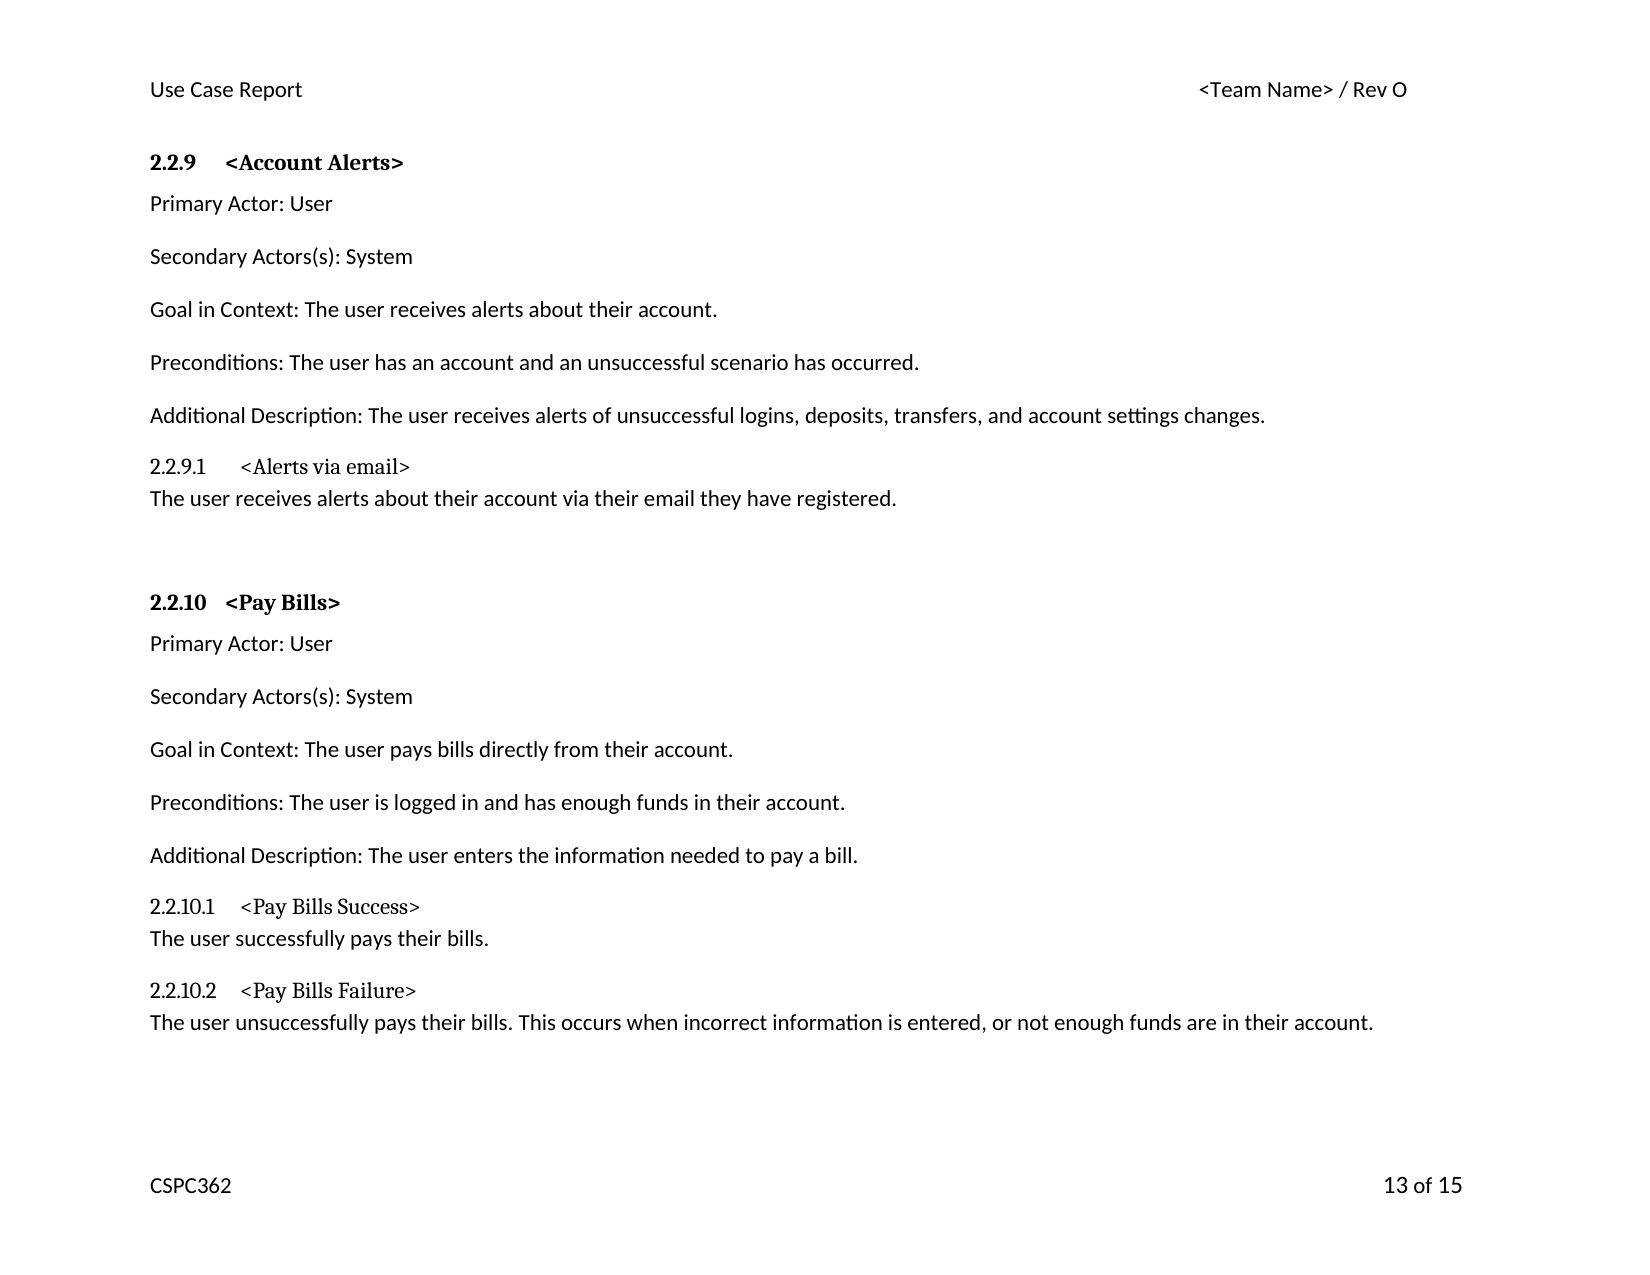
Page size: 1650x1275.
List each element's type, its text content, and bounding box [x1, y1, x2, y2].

subtitle <Alerts via email> [150, 454, 1500, 480]
text The user unsuccessfully pays their bills. This occurs when incorrect information is entered, or not enough funds are in their account. [150, 1008, 1500, 1036]
text Additional Description: The user enters the information needed to pay a bill. [150, 841, 1500, 869]
text Preconditions: The user has an account and an unsuccessful scenario has occurred. [150, 348, 1500, 376]
text Primary Actor: User [150, 189, 1500, 217]
subtitle <Pay Bills> [150, 590, 1500, 617]
subtitle <Account Alerts> [150, 150, 1500, 176]
text Preconditions: The user is logged in and has enough funds in their account. [150, 788, 1500, 816]
text Secondary Actors(s): System [150, 242, 1500, 270]
text The user successfully pays their bills. [150, 924, 1500, 952]
text Primary Actor: User [150, 629, 1500, 657]
text Additional Description: The user receives alerts of unsuccessful logins, deposits, transfers, and account settings changes. [150, 401, 1500, 429]
text Goal in Context: The user receives alerts about their account. [150, 295, 1500, 323]
subtitle <Pay Bills Success> [150, 894, 1500, 921]
text Goal in Context: The user pays bills directly from their account. [150, 735, 1500, 763]
text The user receives alerts about their account via their email they have registered. [150, 484, 1500, 512]
subtitle <Pay Bills Failure> [150, 977, 1500, 1004]
text Secondary Actors(s): System [150, 682, 1500, 710]
